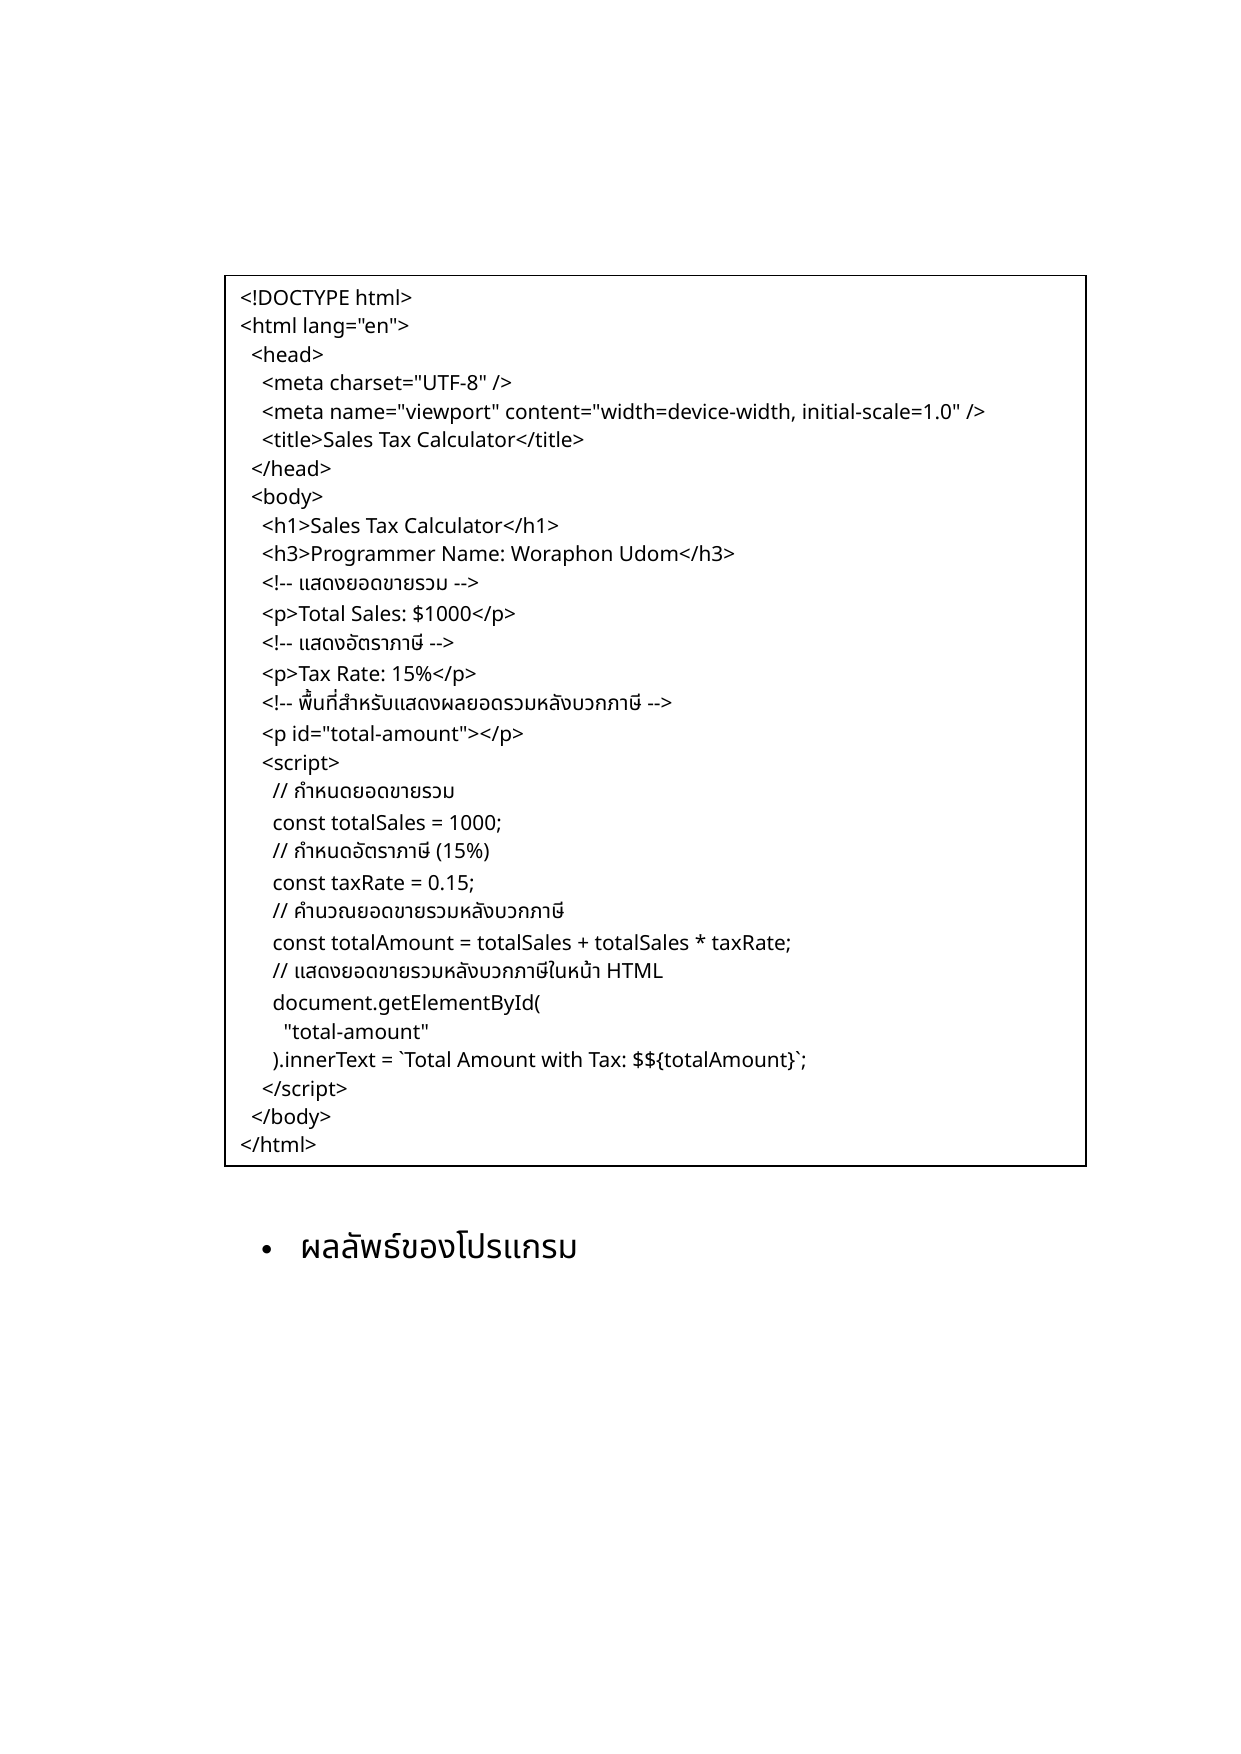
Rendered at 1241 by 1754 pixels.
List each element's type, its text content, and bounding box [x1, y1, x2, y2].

list ผลลัพธ์ของโปรแกรม [262, 1223, 1090, 1273]
